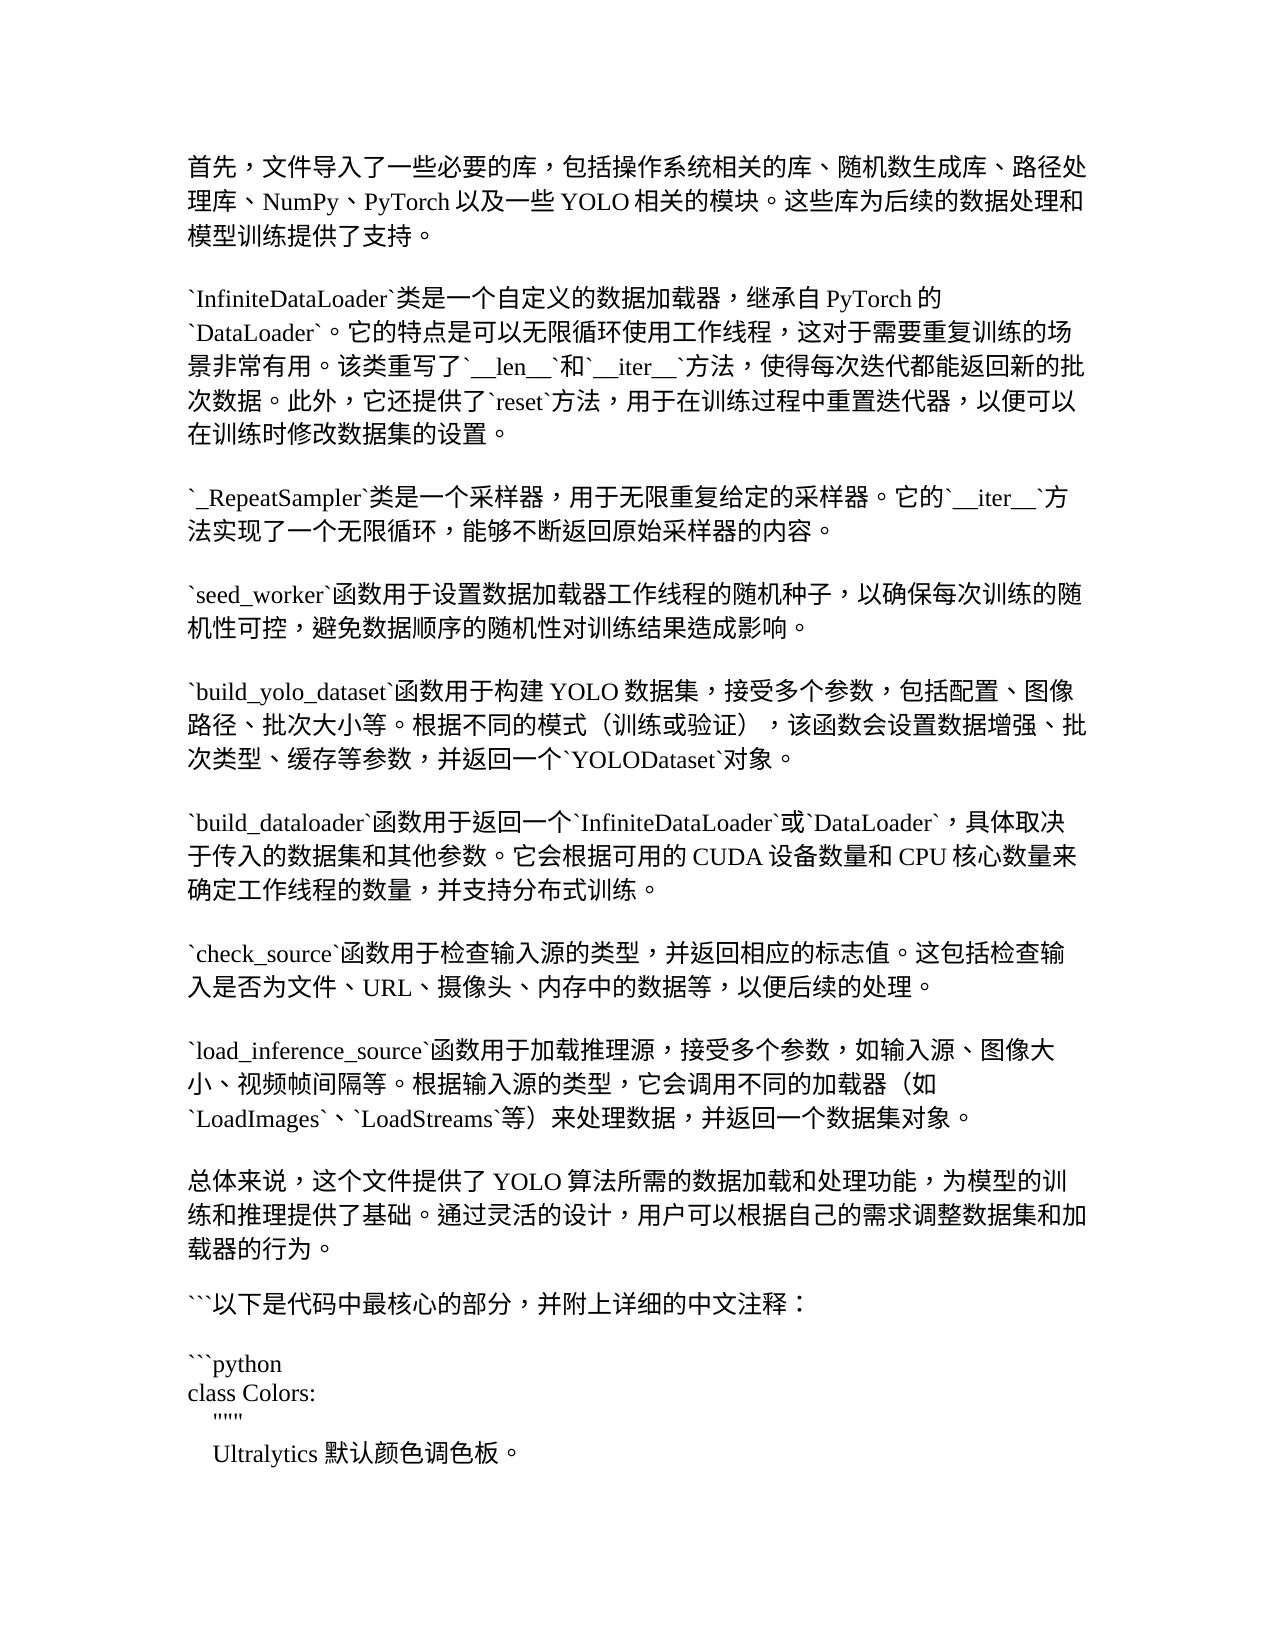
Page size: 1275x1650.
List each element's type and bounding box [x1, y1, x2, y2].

text [187, 150, 1087, 1266]
text [187, 1286, 1087, 1498]
